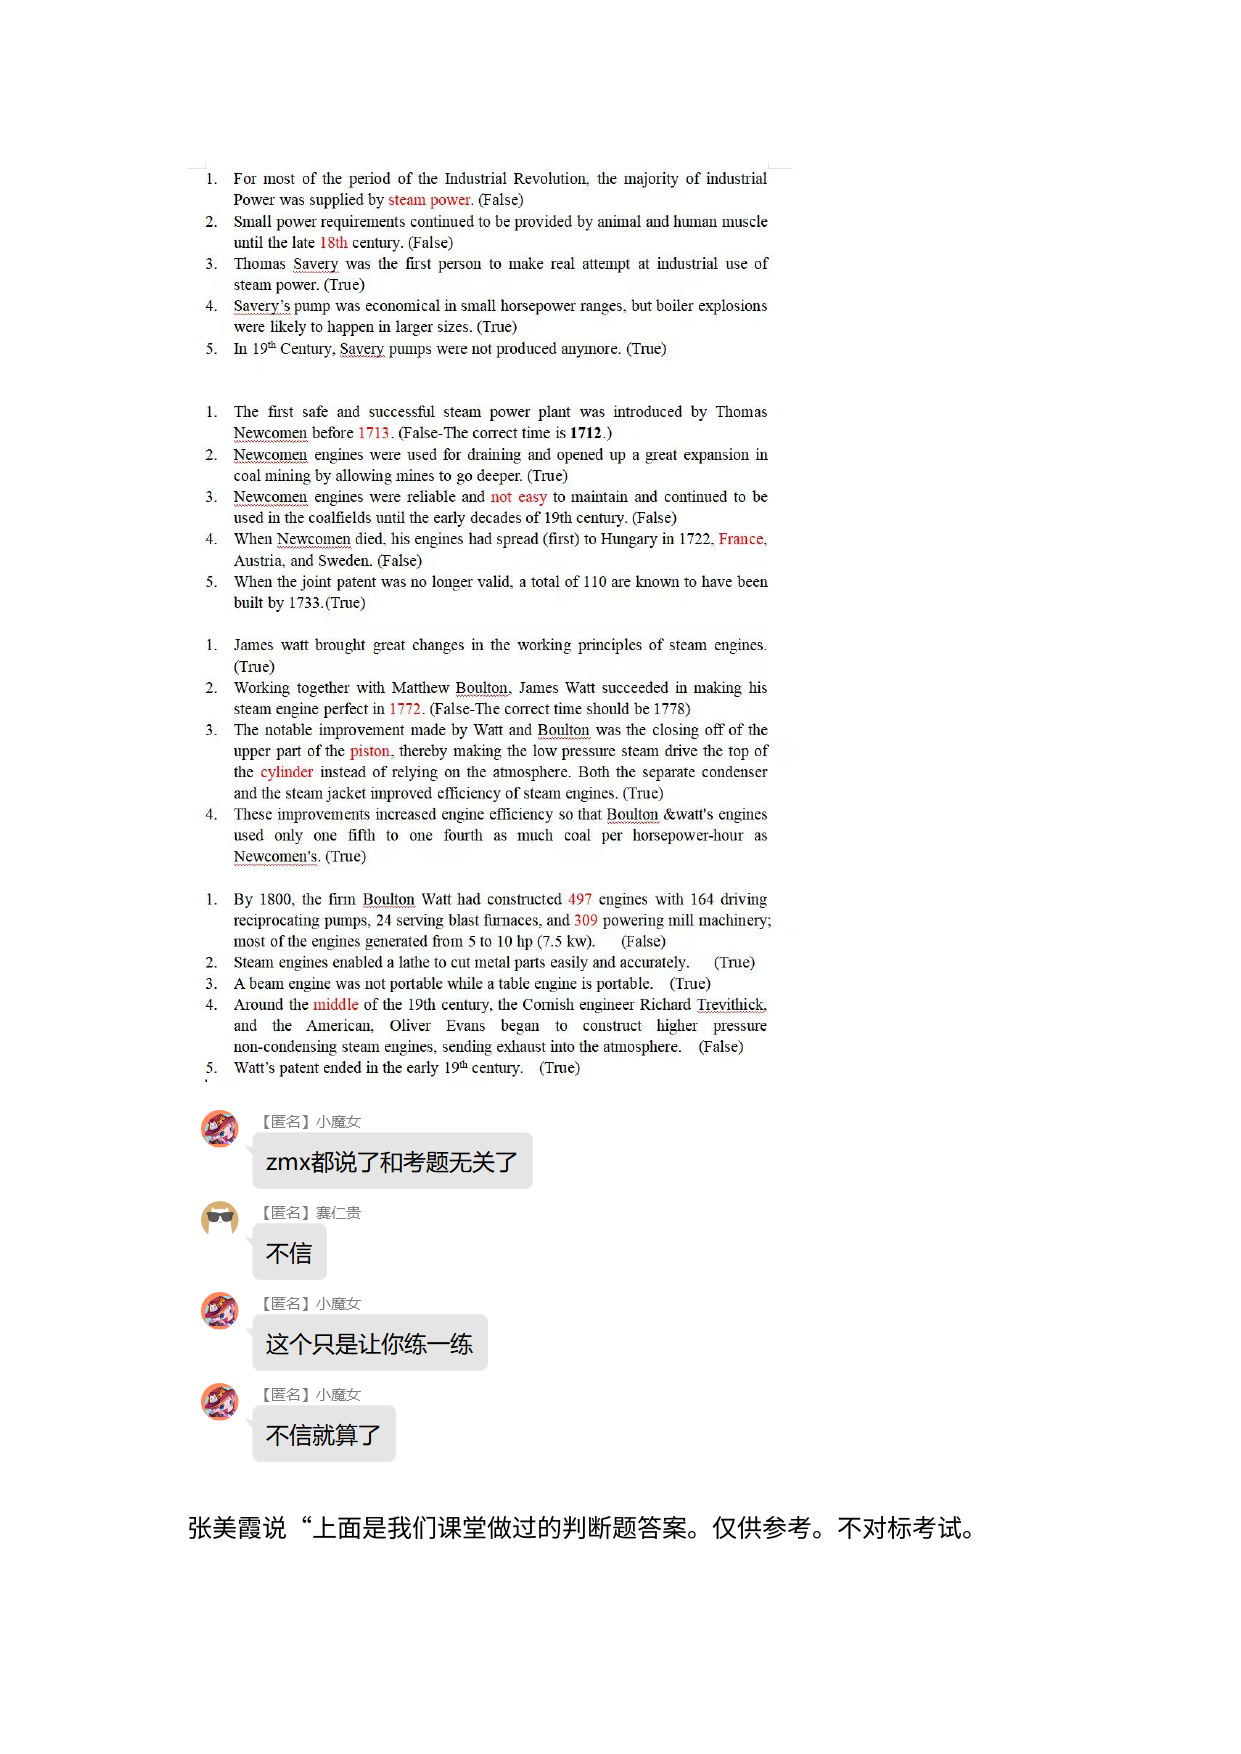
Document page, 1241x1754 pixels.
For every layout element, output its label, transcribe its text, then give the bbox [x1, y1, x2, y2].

text 张美霞说“上面是我们课堂做过的判断题答案。仅供参考。不对标考试。 [187, 1494, 1053, 1559]
picture [187, 1104, 546, 1464]
picture [187, 162, 795, 1082]
